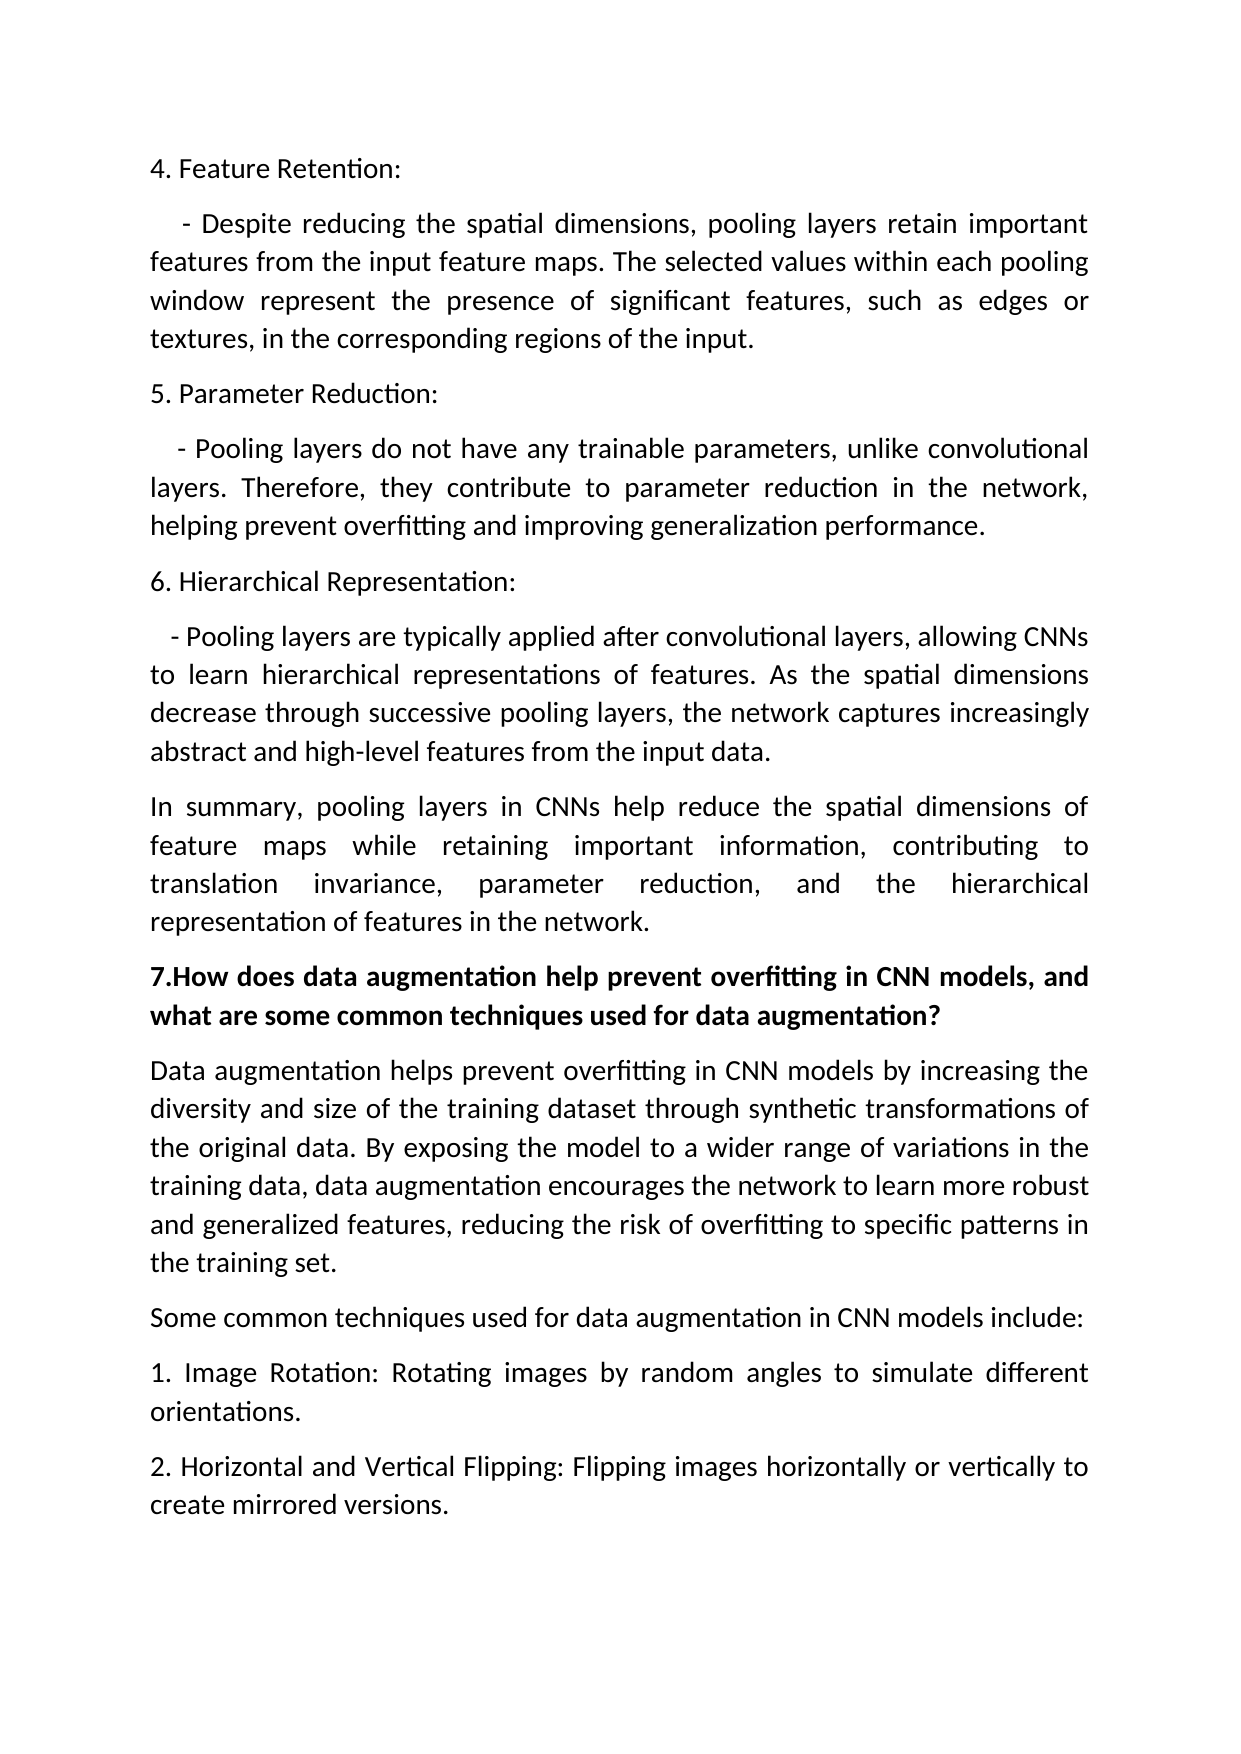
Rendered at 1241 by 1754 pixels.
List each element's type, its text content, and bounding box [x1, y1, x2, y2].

text - Despite reducing the spatial dimensions, pooling layers retain important features from the input feature maps. The selected values within each pooling window represent the presence of significant features, such as edges or textures, in the corresponding regions of the input. [150, 205, 1090, 356]
text 2. Horizontal and Vertical Flipping: Flipping images horizontally or vertically to create mirrored versions. [150, 1448, 1090, 1522]
text - Pooling layers do not have any trainable parameters, unlike convolutional layers. Therefore, they contribute to parameter reduction in the network, helping prevent overfitting and improving generalization performance. [150, 431, 1090, 543]
text 5. Parameter Reduction: [150, 376, 1090, 411]
text 6. Hierarchical Representation: [150, 563, 1090, 598]
text Some common techniques used for data augmentation in CNN models include: [150, 1299, 1090, 1335]
text 7.How does data augmentation help prevent overfitting in CNN models, and what are some common techniques used for data augmentation? [150, 958, 1090, 1033]
text 1. Image Rotation: Rotating images by random angles to simulate different orientations. [150, 1354, 1090, 1428]
text Data augmentation helps prevent overfitting in CNN models by increasing the diversity and size of the training dataset through synthetic transformations of the original data. By exposing the model to a wider range of variations in the training data, data augmentation encourages the network to learn more robust and generalized features, reducing the risk of overfitting to specific patterns in the training set. [150, 1052, 1090, 1280]
text 4. Feature Retention: [150, 150, 1090, 186]
text In summary, pooling layers in CNNs help reduce the spatial dimensions of feature maps while retaining important information, contributing to translation invariance, parameter reduction, and the hierarchical representation of features in the network. [150, 788, 1090, 939]
text - Pooling layers are typically applied after convolutional layers, allowing CNNs to learn hierarchical representations of features. As the spatial dimensions decrease through successive pooling layers, the network captures increasingly abstract and high-level features from the input data. [150, 618, 1090, 769]
